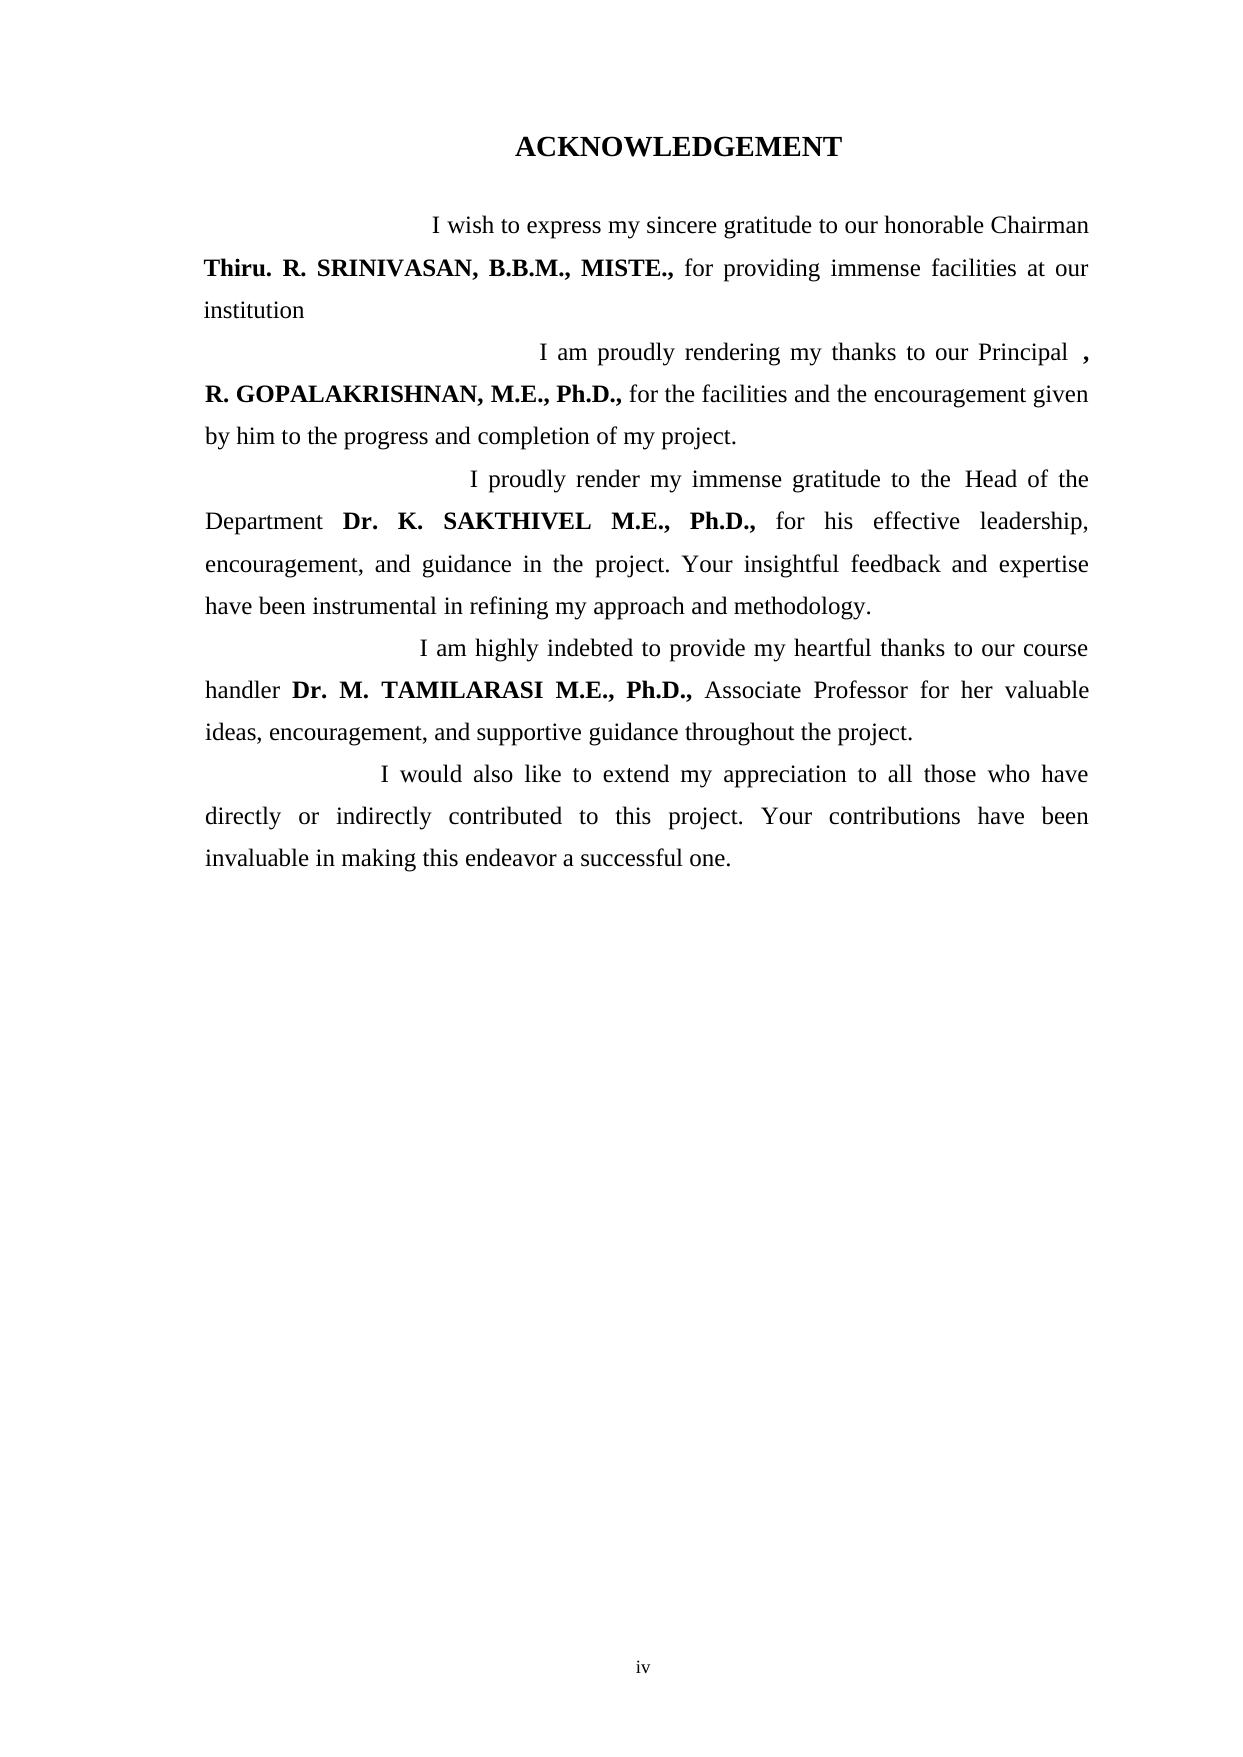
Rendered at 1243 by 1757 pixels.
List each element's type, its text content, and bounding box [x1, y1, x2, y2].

text I am highly indebted to provide my heartful thanks to our course handler Dr. M. TAMILARASI M.E., Ph.D., Associate Professor for her valuable ideas, encouragement, and supportive guidance throughout the project. [205, 633, 1089, 746]
subtitle ACKNOWLEDGEMENT [175, 129, 1182, 163]
text I would also like to extend my appreciation to all those who have directly or indirectly contributed to this project. Your contributions have been invaluable in making this endeavor a successful one. [205, 759, 1089, 872]
text I proudly render my immense gratitude to the Head of the Department Dr. K. SAKTHIVEL M.E., Ph.D., for his effective leadership, encouragement, and guidance in the project. Your insightful feedback and expertise have been instrumental in refining my approach and methodology. [205, 464, 1089, 619]
text I am proudly rendering my thanks to our Principal , R. GOPALAKRISHNAN, M.E., Ph.D., for the facilities and the encouragement given by him to the progress and completion of my project. [205, 337, 1089, 450]
text I wish to express my sincere gratitude to our honorable Chairman Thiru. R. SRINIVASAN, B.B.M., MISTE., for providing immense facilities at our institution [144, 210, 1089, 323]
